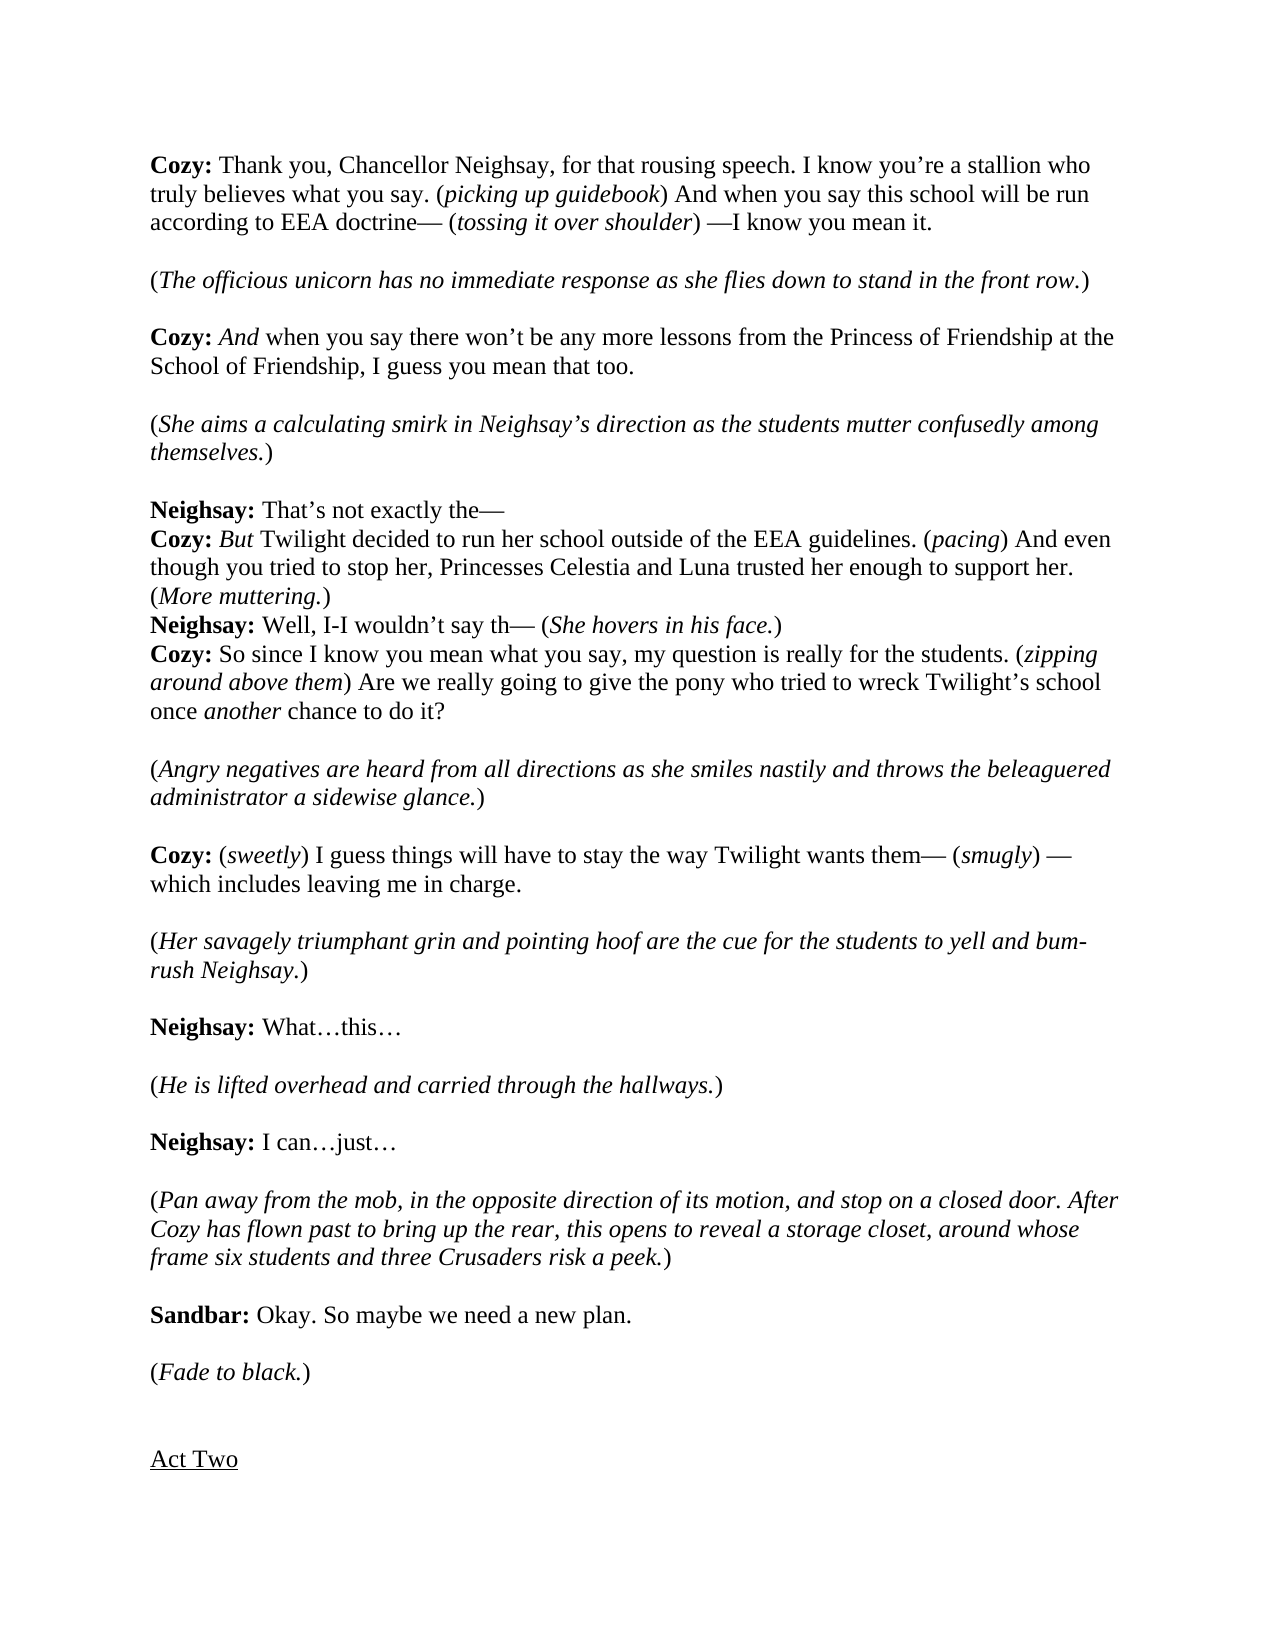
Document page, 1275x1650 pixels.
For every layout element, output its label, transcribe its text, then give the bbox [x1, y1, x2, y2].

text Cozy: But Twilight decided to run her school outside of the EEA guidelines. (pacing) And even though you tried to stop her, Princesses Celestia and Luna trusted her enough to support her. (More muttering.) [150, 524, 1125, 610]
text (Angry negatives are heard from all directions as she smiles nastily and throws the beleaguered administrator a sidewise glance.) [150, 754, 1125, 811]
text (She aims a calculating smirk in Neighsay’s direction as the students mutter confusedly among themselves.) [150, 409, 1125, 466]
text Cozy: And when you say there won’t be any more lessons from the Princess of Friendship at the School of Friendship, I guess you mean that too. [150, 322, 1125, 380]
text Act Two [150, 1444, 1125, 1472]
text (He is lifted overhead and carried through the hallways.) [150, 1070, 1125, 1099]
text Neighsay: That’s not exactly the— [150, 495, 1125, 524]
text Sandbar: Okay. So maybe we need a new plan. [150, 1300, 1125, 1329]
text (Her savagely triumphant grin and pointing hoof are the cue for the students to yell and bum-rush Neighsay.) [150, 926, 1125, 984]
text (Pan away from the mob, in the opposite direction of its motion, and stop on a closed door. After Cozy has flown past to bring up the rear, this opens to reveal a storage closet, around whose frame six students and three Crusaders risk a peek.) [150, 1185, 1125, 1271]
text (The officious unicorn has no immediate response as she flies down to stand in the front row.) [150, 265, 1125, 294]
text Neighsay: I can…just… [150, 1127, 1125, 1156]
text Neighsay: What…this… [150, 1012, 1125, 1041]
text Cozy: (sweetly) I guess things will have to stay the way Twilight wants them— (smugly) —which includes leaving me in charge. [150, 840, 1125, 897]
text Cozy: So since I know you mean what you say, my question is really for the students. (zipping around above them) Are we really going to give the pony who tried to wreck Twilight’s school once another chance to do it? [150, 639, 1125, 725]
text Cozy: Thank you, Chancellor Neighsay, for that rousing speech. I know you’re a stallion who truly believes what you say. (picking up guidebook) And when you say this school will be run according to EEA doctrine— (tossing it over shoulder) —I know you mean it. [150, 150, 1125, 236]
text (Fade to black.) [150, 1357, 1125, 1386]
text Neighsay: Well, I-I wouldn’t say th— (She hovers in his face.) [150, 610, 1125, 639]
